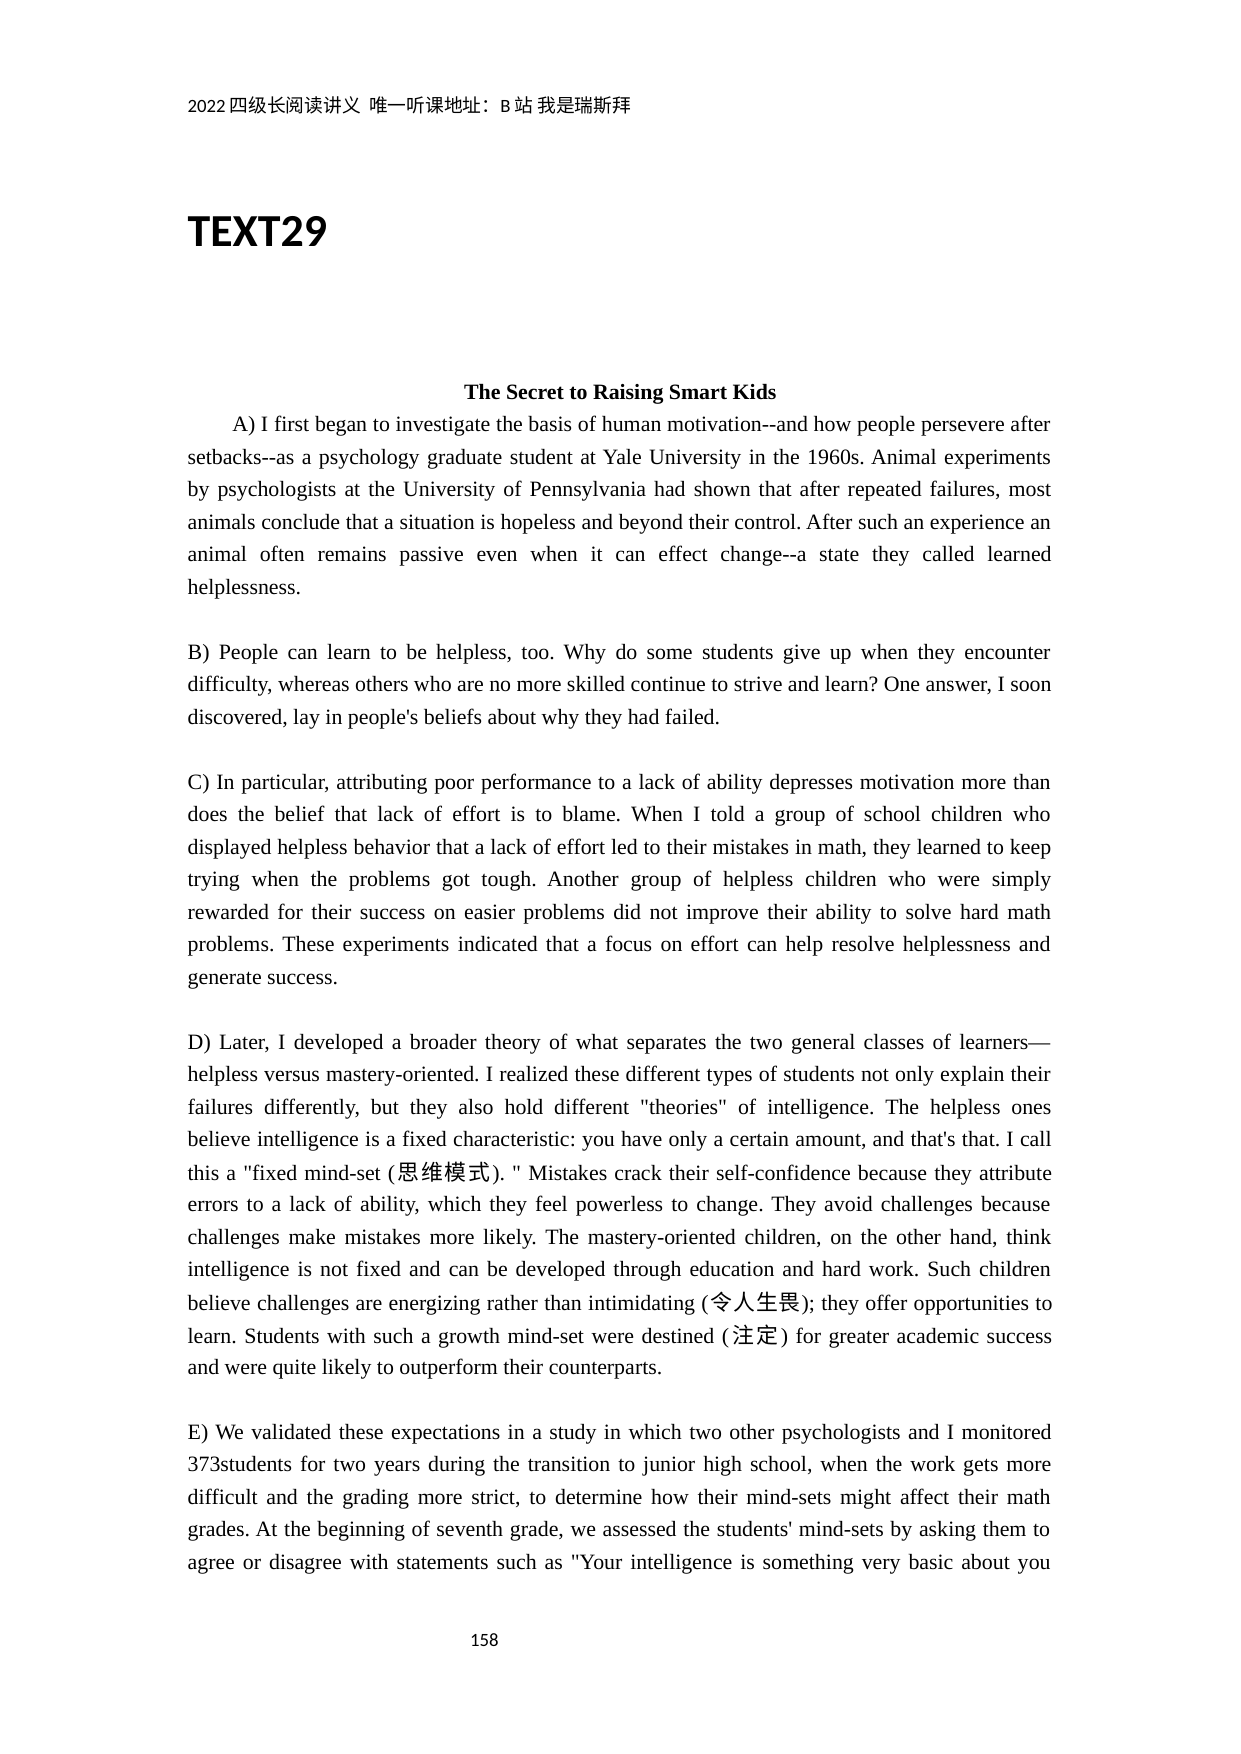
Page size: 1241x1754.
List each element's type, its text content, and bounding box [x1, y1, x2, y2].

text B) People can learn to be helpless, too. Why do some students give up when they encounter difficulty, whereas others who are no more skilled continue to strive and learn? One answer, I soon discovered, lay in people's beliefs about why they had failed. [187, 635, 1053, 732]
text The Secret to Raising Smart Kids [187, 375, 1053, 407]
subtitle TEXT29 [187, 197, 1053, 262]
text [187, 1415, 1053, 1577]
text D) Later, I developed a broader theory of what separates the two general classes of learners—helpless versus mastery-oriented. I realized these different types of students not only explain their failures differently, but they also hold different "theories" of intelligence. The helpless ones believe intelligence is a fixed characteristic: you have only a certain amount, and that's that. I call this a "fixed mind-set (思维模式). " Mistakes crack their self-confidence because they attribute errors to a lack of ability, which they feel powerless to change. They avoid challenges because challenges make mistakes more likely. The mastery-oriented children, on the other hand, think intelligence is not fixed and can be developed through education and hard work. Such children believe challenges are energizing rather than intimidating (令人生畏); they offer opportunities to learn. Students with such a growth mind-set were destined (注定) for greater academic success and were quite likely to outperform their counterparts. [187, 1025, 1053, 1382]
text A) I first began to investigate the basis of human motivation--and how people persevere after setbacks--as a psychology graduate student at Yale University in the 1960s. Animal experiments by psychologists at the University of Pennsylvania had shown that after repeated failures, most animals conclude that a situation is hopeless and beyond their control. After such an experience an animal often remains passive even when it can effect change--a state they called learned helplessness. [187, 407, 1053, 602]
text C) In particular, attributing poor performance to a lack of ability depresses motivation more than does the belief that lack of effort is to blame. When I told a group of school children who displayed helpless behavior that a lack of effort led to their mistakes in math, they learned to keep trying when the problems got tough. Another group of helpless children who were simply rewarded for their success on easier problems did not improve their ability to solve hard math problems. These experiments indicated that a focus on effort can help resolve helplessness and generate success. [187, 765, 1053, 992]
